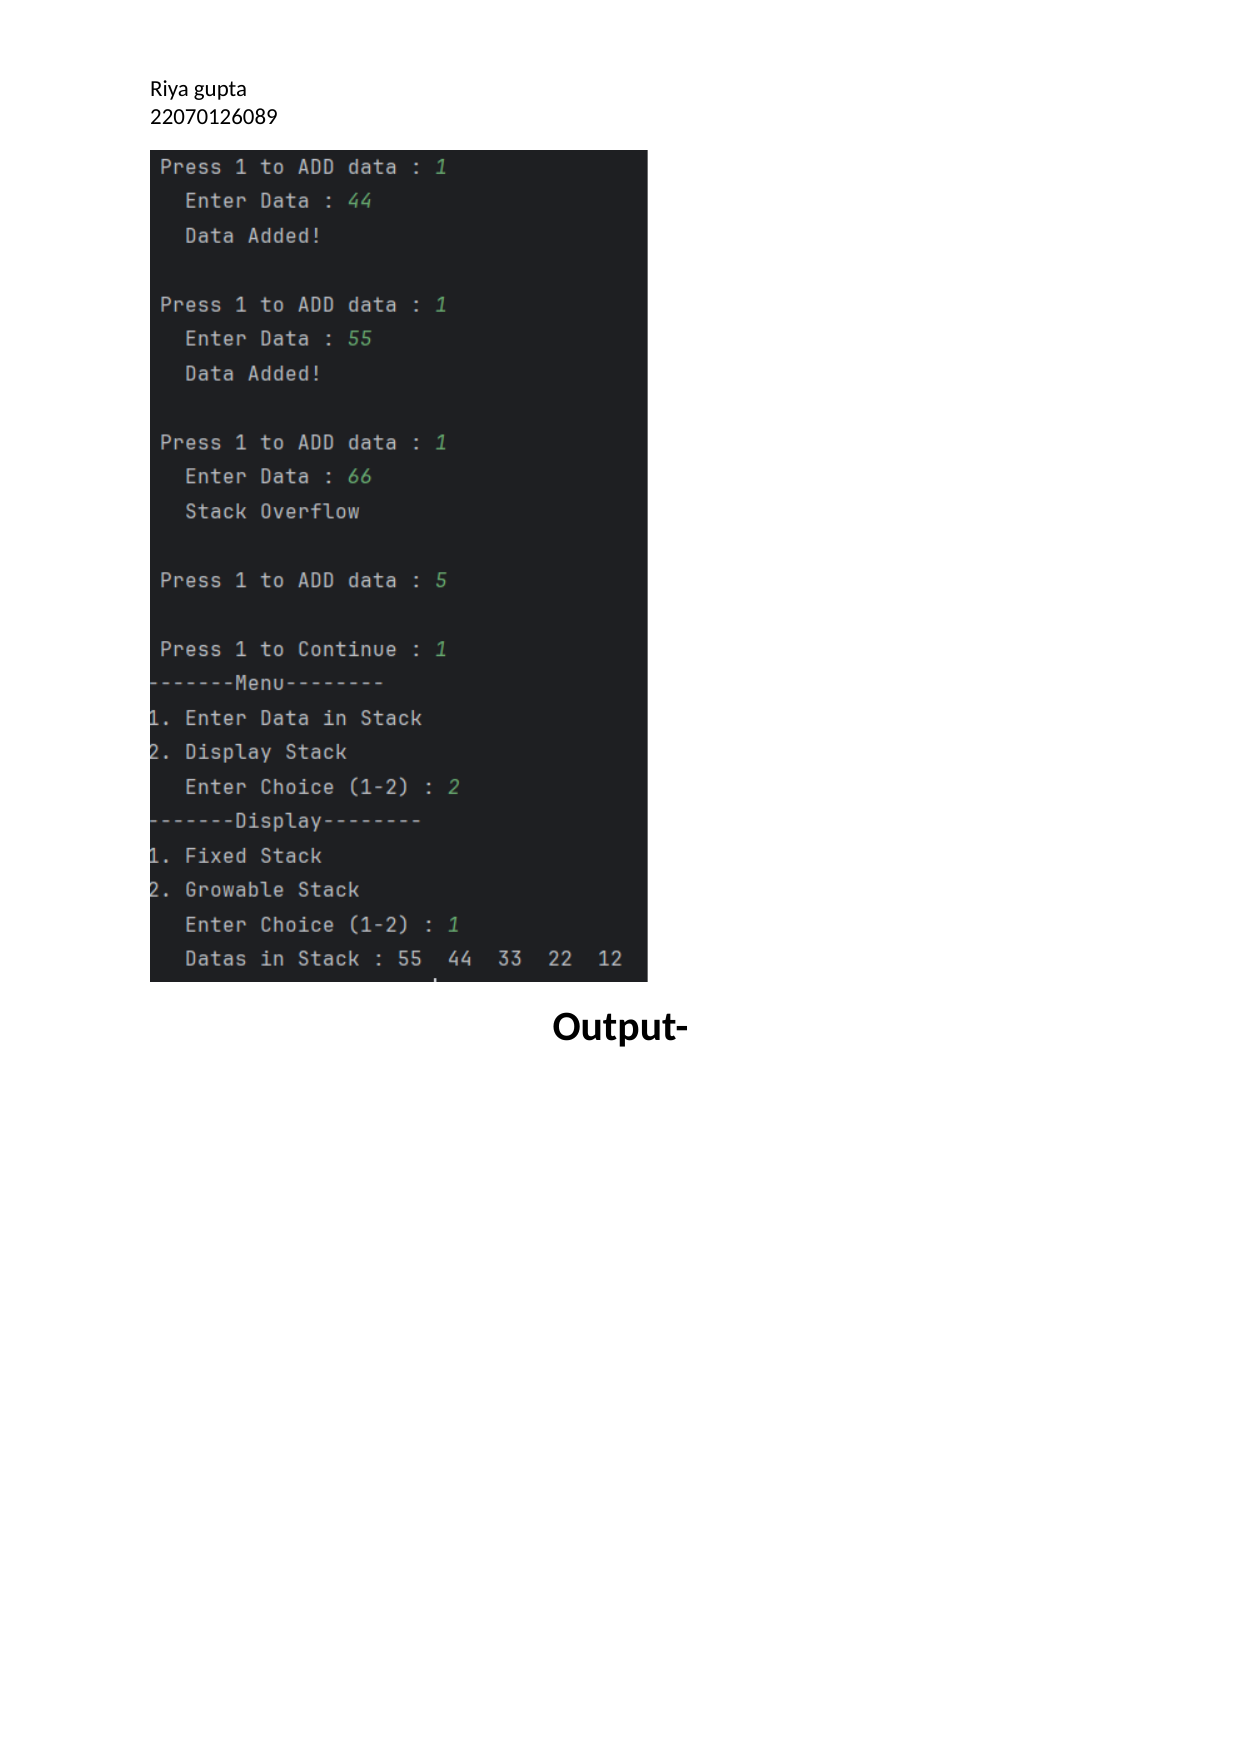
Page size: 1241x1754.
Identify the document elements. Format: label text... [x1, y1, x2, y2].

picture [150, 150, 648, 982]
text Output- [150, 1000, 1090, 1051]
